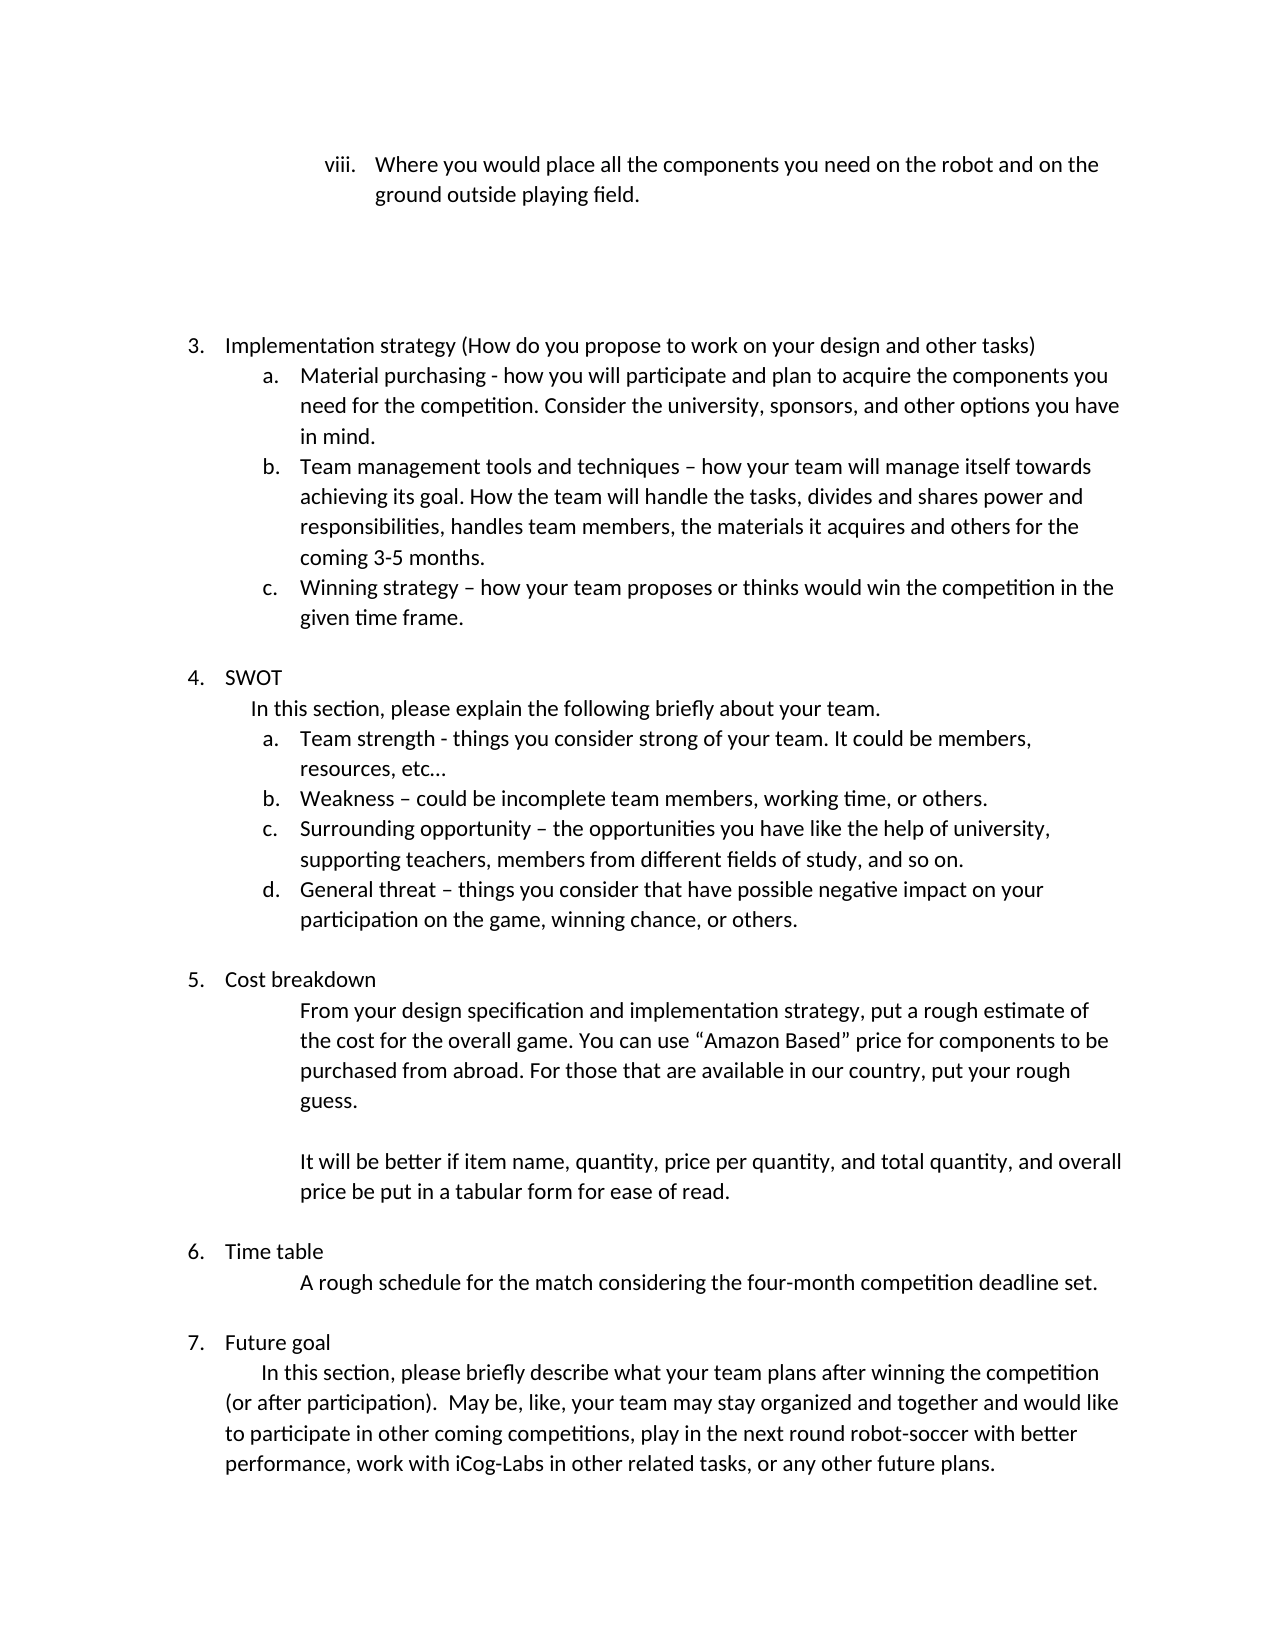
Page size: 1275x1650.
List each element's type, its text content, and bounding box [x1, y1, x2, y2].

list SWOT [187, 663, 1125, 692]
list In this section, please explain the following briefly about your team. [225, 694, 1125, 722]
list Surrounding opportunity – the opportunities you have like the help of university, supporting teachers, members from different fields of study, and so on. [262, 814, 1125, 873]
list Time table [187, 1237, 1125, 1266]
list Implementation strategy (How do you propose to work on your design and other tasks) [187, 331, 1125, 359]
list Team management tools and techniques – how your team will manage itself towards achieving its goal. How the team will handle the tasks, divides and shares power and responsibilities, handles team members, the materials it acquires and others for the coming 3-5 months. [262, 452, 1125, 571]
list Where you would place all the components you need on the robot and on the ground outside playing field. [356, 150, 1125, 208]
list From your design specification and implementation strategy, put a rough estimate of the cost for the overall game. You can use “Amazon Based” price for components to be purchased from abroad. For those that are available in our country, put your rough guess. [300, 996, 1125, 1114]
list Material purchasing - how you will participate and plan to acquire the components you need for the competition. Consider the university, sponsors, and other options you have in mind. [262, 361, 1125, 450]
list Weakness – could be incomplete team members, working time, or others. [262, 784, 1125, 812]
list Winning strategy – how your team proposes or thinks would win the competition in the given time frame. [262, 573, 1125, 631]
list A rough schedule for the match considering the four-month competition deadline set. [300, 1268, 1125, 1296]
list Team strength - things you consider strong of your team. It could be members, resources, etc… [262, 724, 1125, 782]
list Cost breakdown [187, 966, 1125, 994]
list In this section, please briefly describe what your team plans after winning the competition (or after participation). May be, like, your team may stay organized and together and would like to participate in other coming competitions, play in the next round robot-soccer with better performance, work with iCog-Labs in other related tasks, or any other future plans. [225, 1358, 1125, 1477]
list Future goal [187, 1328, 1125, 1356]
list It will be better if item name, quantity, price per quantity, and total quantity, and overall price be put in a tabular form for ease of read. [300, 1147, 1125, 1205]
list General threat – things you consider that have possible negative impact on your participation on the game, winning chance, or others. [262, 875, 1125, 933]
